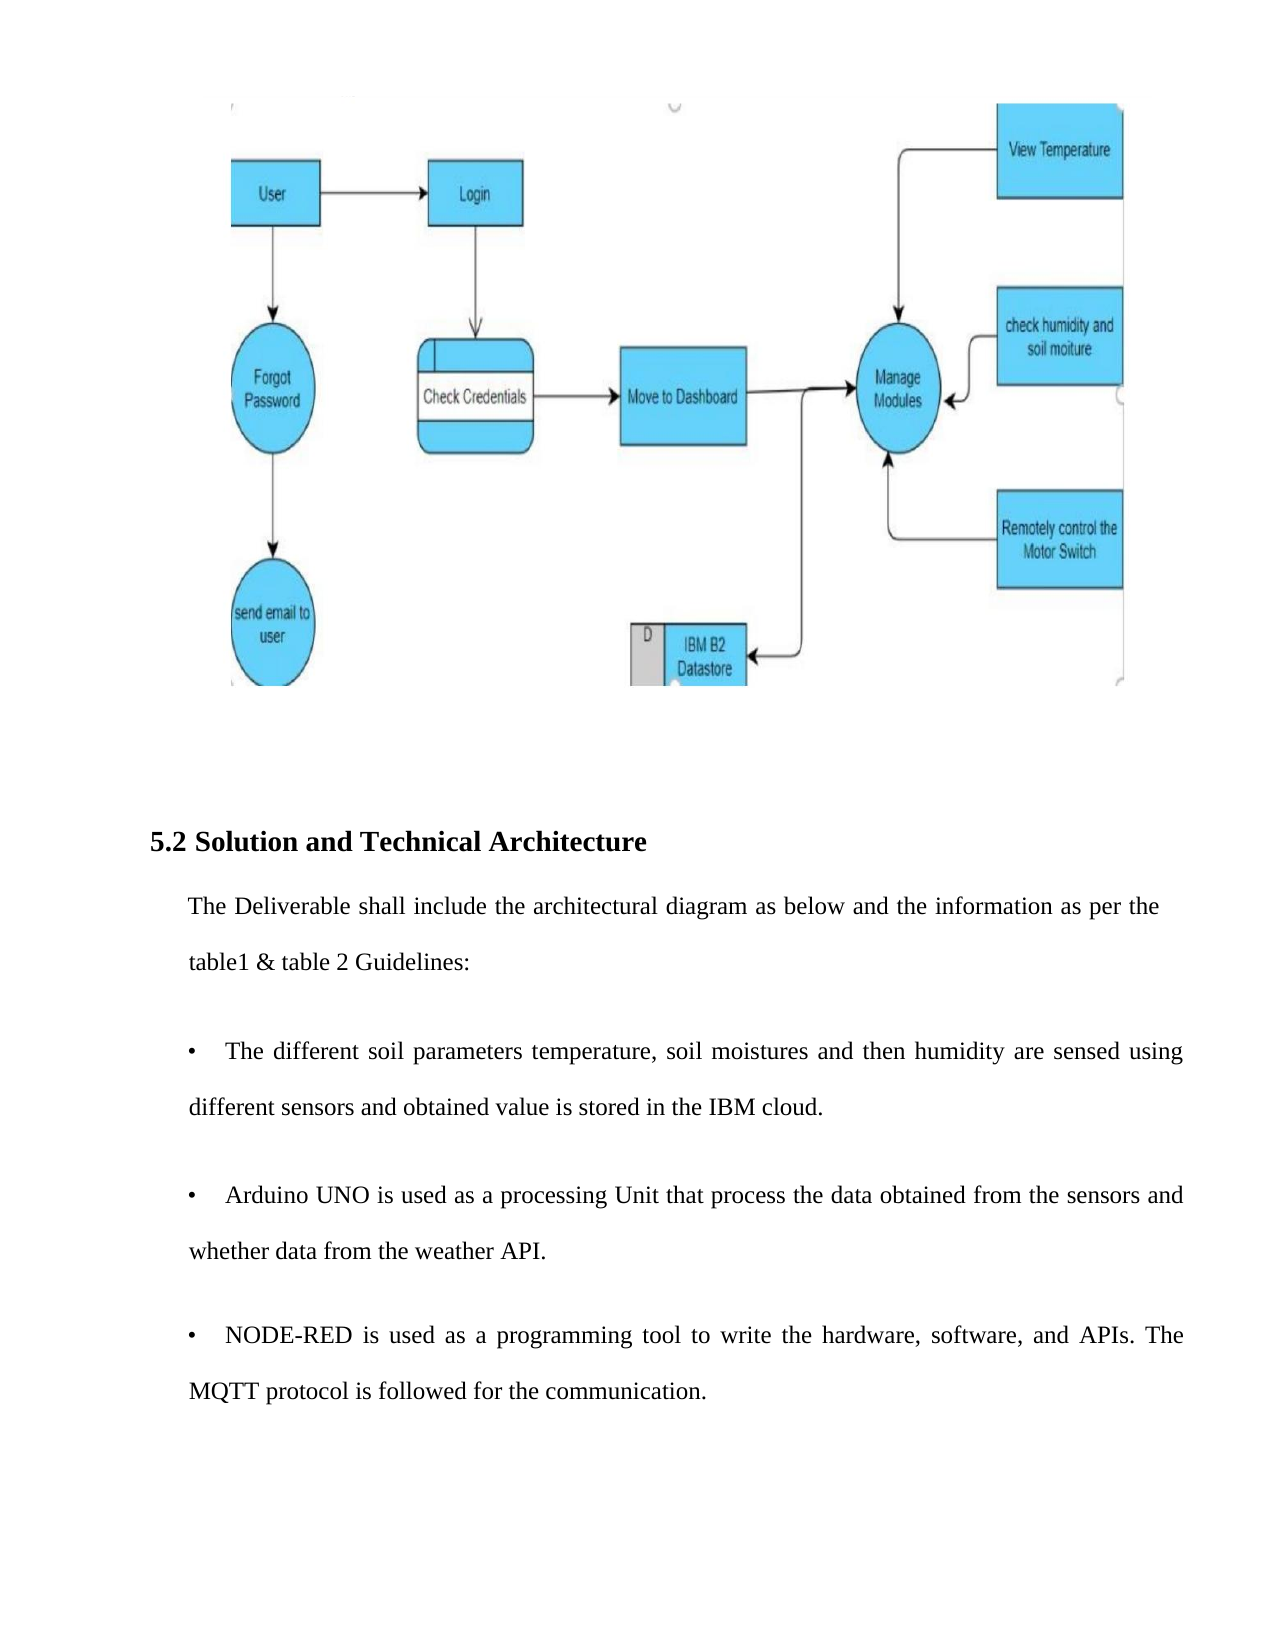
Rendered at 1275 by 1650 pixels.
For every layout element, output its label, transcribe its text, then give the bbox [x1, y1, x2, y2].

list NODE-RED is used as a programming tool to write the hardware, software, and APIs. The MQTT protocol is followed for the communication. [187, 1320, 1185, 1405]
list The different soil parameters temperature, soil moistures and then humidity are sensed using different sensors and obtained value is stored in the IBM cloud. [187, 1036, 1185, 1121]
picture [202, 96, 1152, 711]
text The Deliverable shall include the architectural diagram as below and the information as per the table1 & table 2 Guidelines: [187, 891, 1161, 976]
list Arduino UNO is used as a processing Unit that process the data obtained from the sensors and whether data from the weather API. [187, 1180, 1185, 1265]
subtitle 5.2 Solution and Technical Architecture [150, 824, 1202, 857]
